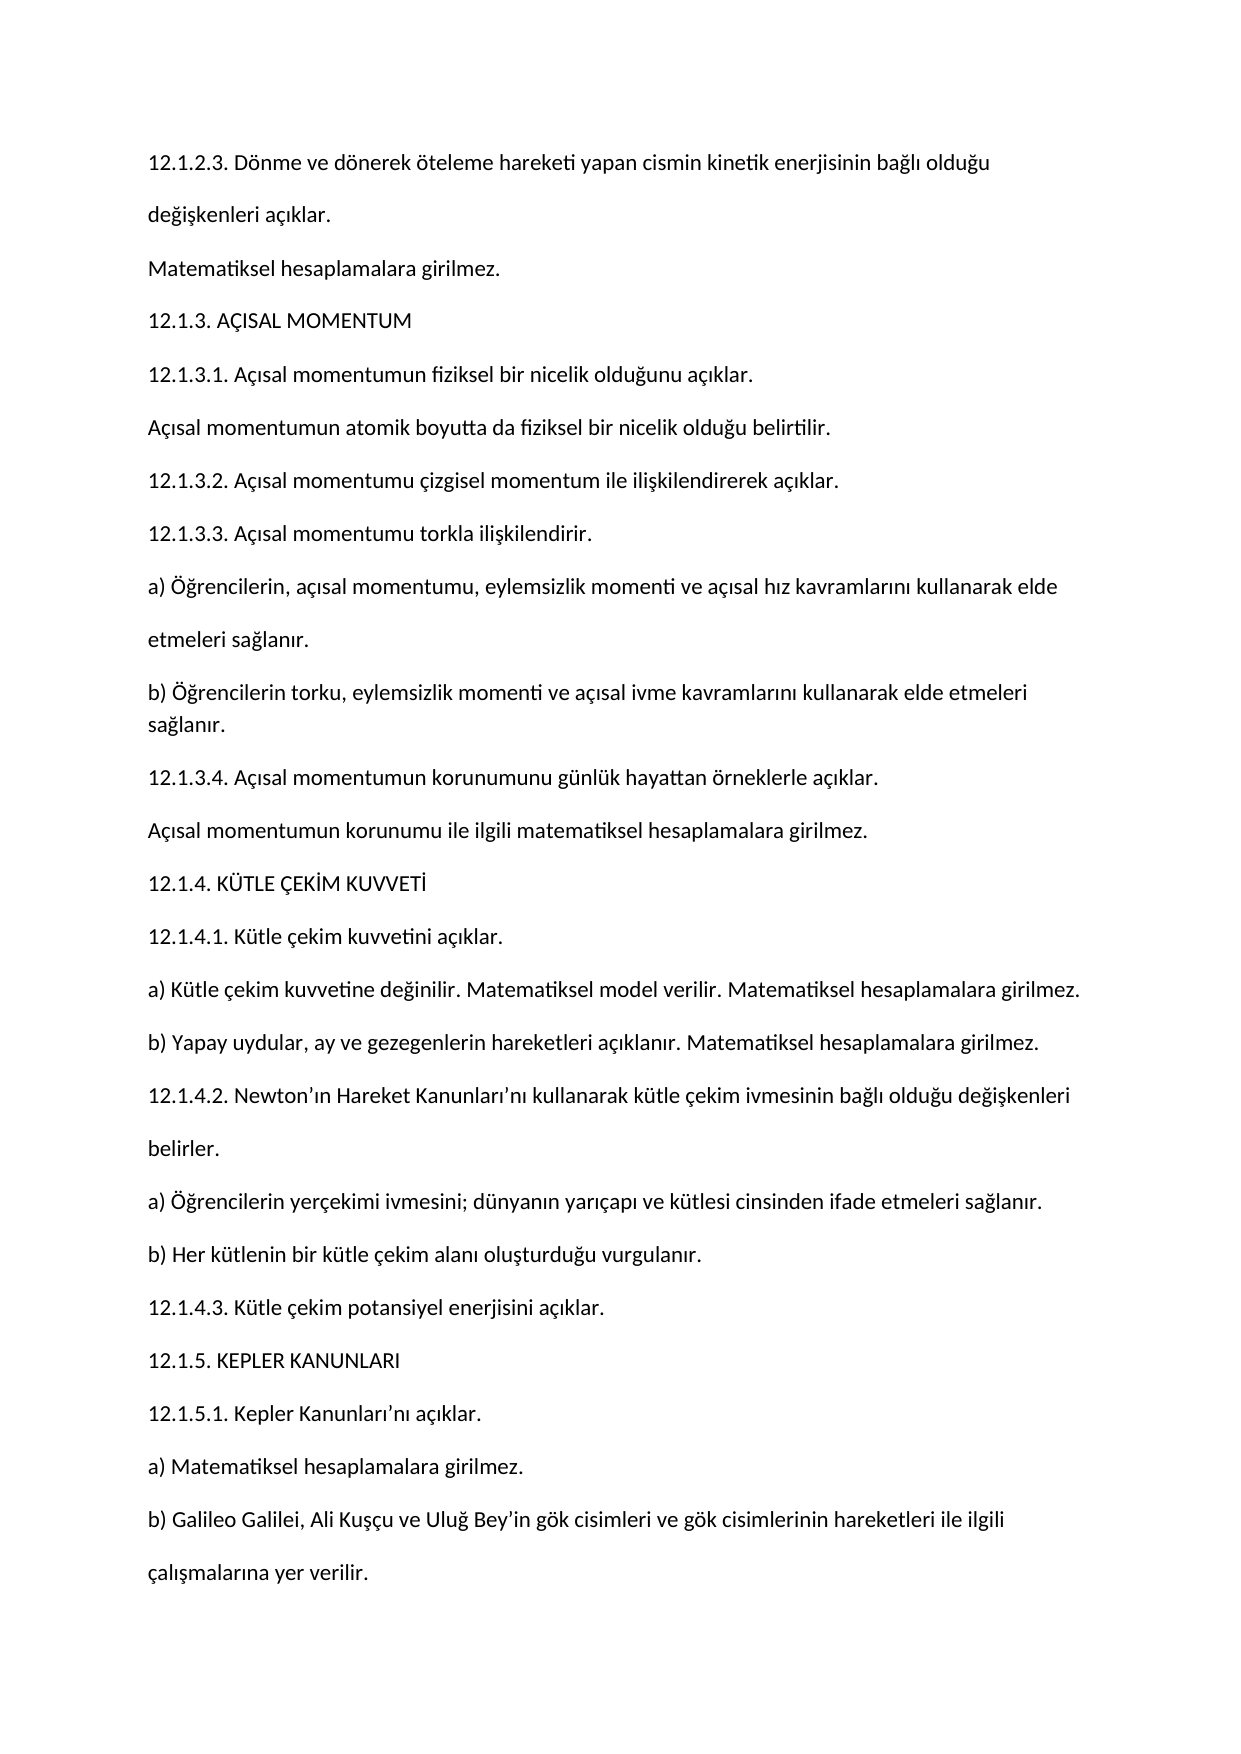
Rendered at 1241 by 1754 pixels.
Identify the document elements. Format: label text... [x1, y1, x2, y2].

text a) Öğrencilerin yerçekimi ivmesini; dünyanın yarıçapı ve kütlesi cinsinden ifade etmeleri sağlanır. [148, 1187, 1093, 1215]
text b) Yapay uydular, ay ve gezegenlerin hareketleri açıklanır. Matematiksel hesaplamalara girilmez. [148, 1028, 1093, 1056]
text 12.1.3.3. Açısal momentumu torkla ilişkilendirir. [148, 519, 1093, 547]
text 12.1.3.2. Açısal momentumu çizgisel momentum ile ilişkilendirerek açıklar. [148, 466, 1093, 494]
text Açısal momentumun atomik boyutta da fiziksel bir nicelik olduğu belirtilir. [148, 413, 1093, 441]
text 12.1.5. KEPLER KANUNLARI [148, 1346, 1093, 1374]
text çalışmalarına yer verilir. [148, 1558, 1093, 1586]
text b) Galileo Galilei, Ali Kuşçu ve Uluğ Bey’in gök cisimleri ve gök cisimlerinin hareketleri ile ilgili [148, 1505, 1093, 1533]
text 12.1.3. AÇISAL MOMENTUM [148, 307, 1093, 335]
text 12.1.5.1. Kepler Kanunları’nı açıklar. [148, 1399, 1093, 1427]
text 12.1.4.3. Kütle çekim potansiyel enerjisini açıklar. [148, 1293, 1093, 1321]
text b) Her kütlenin bir kütle çekim alanı oluşturduğu vurgulanır. [148, 1240, 1093, 1268]
text 12.1.4.1. Kütle çekim kuvvetini açıklar. [148, 922, 1093, 950]
text değişkenleri açıklar. [148, 201, 1093, 229]
text Açısal momentumun korunumu ile ilgili matematiksel hesaplamalara girilmez. [148, 816, 1093, 844]
text belirler. [148, 1134, 1093, 1162]
text b) Öğrencilerin torku, eylemsizlik momenti ve açısal ivme kavramlarını kullanarak elde etmeleri sağlanır. [148, 678, 1093, 738]
text 12.1.4. KÜTLE ÇEKİM KUVVETİ [148, 869, 1093, 897]
text a) Kütle çekim kuvvetine değinilir. Matematiksel model verilir. Matematiksel hesaplamalara girilmez. [148, 975, 1093, 1003]
text a) Öğrencilerin, açısal momentumu, eylemsizlik momenti ve açısal hız kavramlarını kullanarak elde [148, 572, 1093, 600]
text etmeleri sağlanır. [148, 625, 1093, 653]
text 12.1.2.3. Dönme ve dönerek öteleme hareketi yapan cismin kinetik enerjisinin bağlı olduğu [148, 148, 1093, 176]
text Matematiksel hesaplamalara girilmez. [148, 254, 1093, 282]
text a) Matematiksel hesaplamalara girilmez. [148, 1452, 1093, 1480]
text 12.1.4.2. Newton’ın Hareket Kanunları’nı kullanarak kütle çekim ivmesinin bağlı olduğu değişkenleri [148, 1081, 1093, 1109]
text 12.1.3.4. Açısal momentumun korunumunu günlük hayattan örneklerle açıklar. [148, 763, 1093, 791]
text 12.1.3.1. Açısal momentumun fiziksel bir nicelik olduğunu açıklar. [148, 360, 1093, 388]
